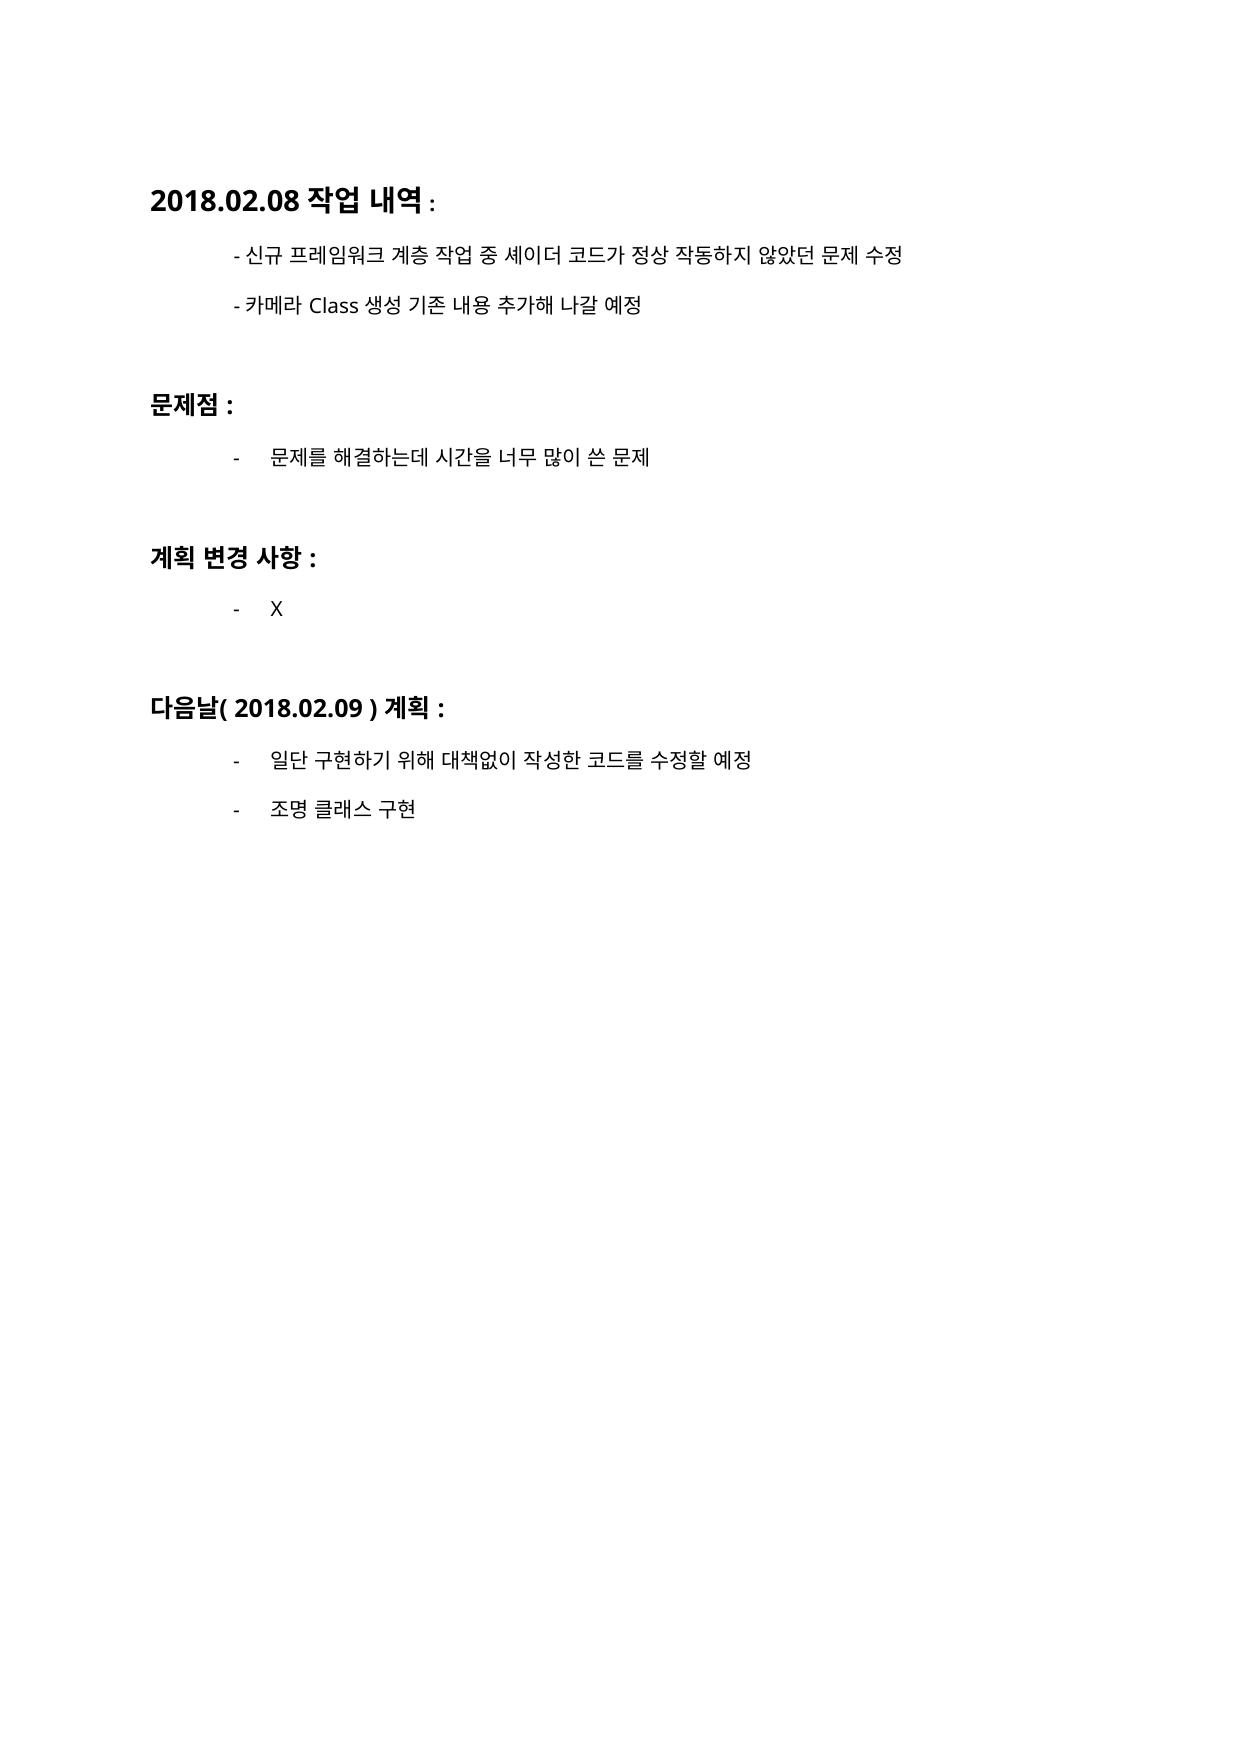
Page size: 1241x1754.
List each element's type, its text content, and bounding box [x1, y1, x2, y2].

text 2018.02.08 작업 내역 : [150, 177, 1090, 219]
list X [233, 594, 1090, 622]
list 일단 구현하기 위해 대책없이 작성한 코드를 수정할 예정 [233, 744, 1090, 774]
text 문제점 : [150, 386, 1090, 422]
text 계획 변경 사항 : [150, 538, 1090, 574]
list 문제를 해결하는데 시간을 너무 많이 쓴 문제 [233, 441, 1090, 472]
text - 신규 프레임워크 계층 작업 중 셰이더 코드가 정상 작동하지 않았던 문제 수정 [150, 239, 1090, 270]
text 다음날( 2018.02.09 ) 계획 : [150, 688, 1090, 724]
text - 카메라 Class 생성 기존 내용 추가해 나갈 예정 [150, 289, 1090, 319]
list 조명 클래스 구현 [233, 793, 1090, 824]
